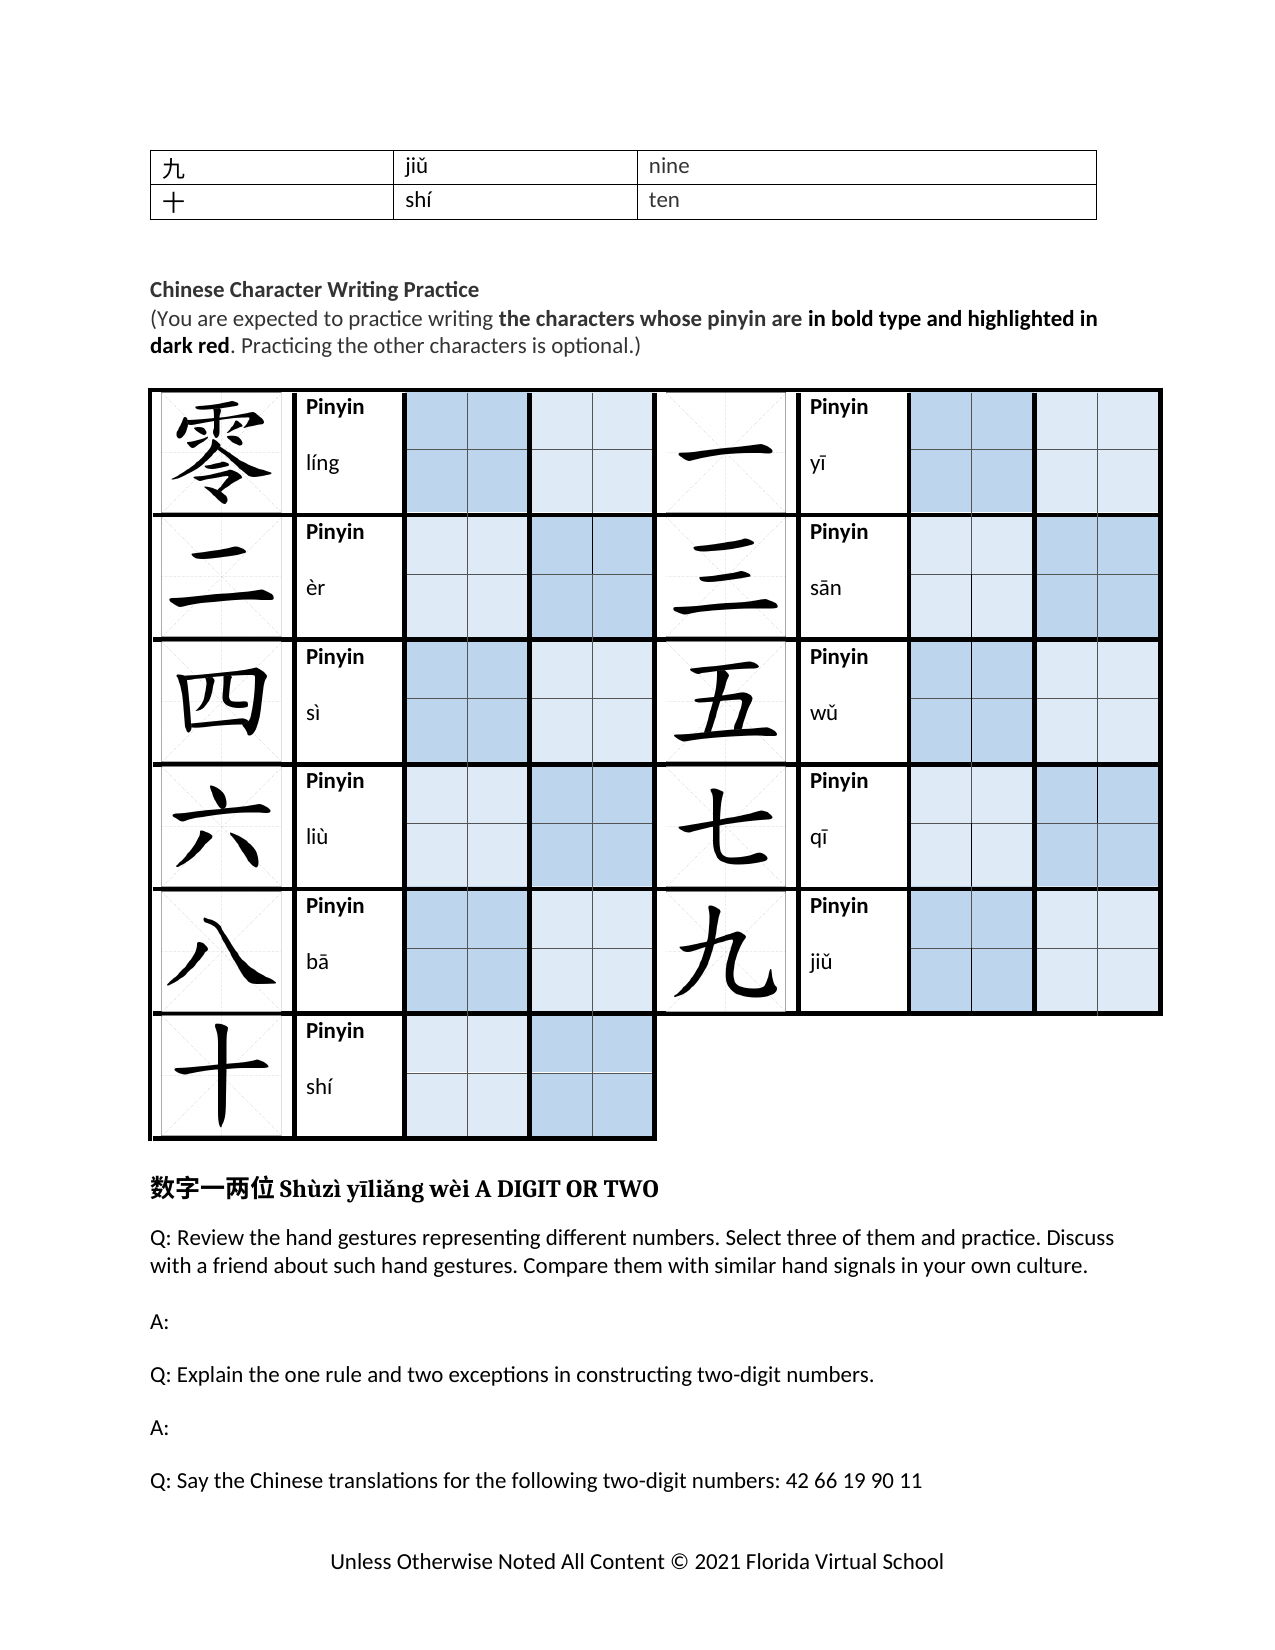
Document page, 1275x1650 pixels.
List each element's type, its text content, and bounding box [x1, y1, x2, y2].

table_cell [468, 891, 527, 948]
table_header [532, 392, 592, 449]
table_cell [911, 699, 971, 762]
table_cell [657, 517, 666, 637]
table_cell jiǔ [394, 151, 637, 184]
table_cell [407, 1016, 467, 1072]
picture [666, 392, 786, 513]
table_cell shí [394, 185, 637, 218]
table_cell Pinyin sì [297, 642, 402, 762]
table_cell [593, 949, 652, 1011]
table_cell [1037, 824, 1097, 886]
table_header [468, 392, 530, 449]
table_cell [407, 767, 467, 823]
table_cell [468, 1074, 527, 1136]
table_cell [593, 642, 652, 698]
table_cell [407, 642, 467, 698]
table_cell [657, 767, 666, 886]
text Q: Review the hand gestures representing different numbers. Select three of them and practice. Discuss with a friend about such hand gestures. Compare them with similar hand signals in your own culture. [150, 1223, 1125, 1279]
table_cell [1098, 949, 1158, 1011]
table_cell [282, 891, 292, 1011]
picture [161, 641, 282, 762]
table_cell Pinyin èr [297, 517, 402, 637]
table_cell Pinyin sān [801, 517, 907, 637]
table_cell [468, 575, 527, 637]
table_cell [593, 824, 652, 886]
picture [161, 517, 282, 637]
table_cell ten [638, 185, 1096, 218]
picture [161, 891, 282, 1012]
table_cell [407, 1074, 467, 1136]
table_header [972, 392, 1034, 449]
table_header [282, 392, 294, 512]
table_cell [1098, 824, 1158, 886]
table_cell [1098, 517, 1158, 574]
table_cell [972, 575, 1032, 637]
table_cell Pinyin qī [801, 767, 907, 886]
table_cell [468, 450, 527, 512]
table_cell [911, 767, 971, 823]
table_cell [786, 517, 796, 637]
table_header [593, 392, 655, 449]
table_header [152, 392, 161, 512]
table_cell [152, 888, 161, 1011]
table_cell [911, 575, 971, 637]
text Chinese Character Writing Practice [150, 276, 1125, 304]
table_cell [911, 450, 971, 512]
table_cell [972, 767, 1032, 823]
table_cell [1037, 891, 1097, 948]
picture [161, 1015, 282, 1136]
table_header [407, 392, 467, 449]
table_header Pinyin líng [297, 392, 404, 512]
table_cell [911, 949, 971, 1011]
table_cell [468, 824, 527, 886]
text A: [150, 1307, 1125, 1335]
table_header [1037, 392, 1097, 449]
table_header [786, 392, 798, 512]
table_cell [152, 763, 161, 886]
table_cell [657, 642, 666, 762]
table_cell [407, 699, 467, 762]
table_cell [468, 699, 527, 762]
table_cell [532, 575, 592, 637]
table_cell [972, 517, 1032, 574]
table_cell [972, 949, 1032, 1011]
table_cell [1098, 575, 1158, 637]
table_cell [282, 1016, 292, 1136]
table_header [911, 392, 971, 449]
table_cell Pinyin wǔ [801, 642, 907, 762]
table_cell [657, 891, 666, 1011]
table_cell [1098, 642, 1158, 698]
table_cell [407, 517, 467, 574]
table_header [657, 392, 666, 512]
table_cell [468, 949, 527, 1011]
table_cell [593, 575, 652, 637]
picture [666, 766, 786, 887]
table_cell [1037, 767, 1097, 823]
table_cell [532, 824, 592, 886]
table_cell [1037, 575, 1097, 637]
table_cell [407, 824, 467, 886]
table_cell [532, 517, 592, 574]
table_cell [407, 450, 467, 512]
table_cell [282, 517, 292, 637]
table_cell [972, 699, 1032, 762]
table_cell [593, 699, 652, 762]
table_cell [593, 767, 652, 823]
table_cell [468, 517, 527, 574]
table_cell [593, 450, 652, 512]
text (You are expected to practice writing the characters whose pinyin are in bold type and highlighted in dark red. Practicing the other characters is optional.) [150, 304, 1125, 360]
table_cell Pinyin bā [297, 891, 402, 1011]
table_cell [407, 891, 467, 948]
subtitle 数字一两位Shùzì yīliǎng wèi A DIGIT OR TWO [150, 1168, 1125, 1205]
table_cell [911, 517, 971, 574]
table_cell [1037, 949, 1097, 1011]
table_cell [911, 824, 971, 886]
table_cell [1098, 767, 1158, 823]
picture [666, 517, 786, 637]
text Q: Say the Chinese translations for the following two-digit numbers: 42 66 19 90 11 [150, 1466, 1125, 1494]
table_cell [532, 1074, 592, 1136]
table_cell [593, 1074, 652, 1136]
table_cell [152, 514, 161, 637]
table_cell [786, 891, 796, 1011]
table_header [1098, 392, 1158, 449]
table_cell [1098, 699, 1158, 762]
table_cell [972, 891, 1032, 948]
table_cell [532, 642, 592, 698]
table_cell [1037, 642, 1097, 698]
table_cell [972, 642, 1032, 698]
table_cell [407, 949, 467, 1011]
table_cell [468, 642, 527, 698]
table_cell [468, 767, 527, 823]
picture [666, 641, 786, 762]
table_cell [1037, 517, 1097, 574]
table_cell [532, 949, 592, 1011]
table_cell [1037, 699, 1097, 762]
table_cell [152, 638, 161, 762]
table_cell 九 [151, 151, 393, 184]
table_cell Pinyin jiǔ [801, 891, 907, 1011]
text A: [150, 1413, 1125, 1441]
table_cell [532, 891, 592, 948]
table_cell [911, 642, 971, 698]
table_cell [282, 642, 292, 762]
table_cell [593, 891, 652, 948]
table_cell nine [638, 151, 1096, 184]
table_cell [282, 767, 292, 886]
picture [161, 392, 282, 513]
table_cell [532, 767, 592, 823]
table_cell Pinyin shí [297, 1016, 402, 1136]
table_cell [593, 517, 652, 574]
table_cell [532, 699, 592, 762]
picture [161, 766, 282, 887]
table_cell [1037, 450, 1097, 512]
table_cell [532, 1016, 592, 1072]
table_cell [532, 450, 592, 512]
table_cell [152, 1012, 161, 1136]
table_cell [786, 767, 796, 886]
text Q: Explain the one rule and two exceptions in constructing two-digit numbers. [150, 1360, 1125, 1388]
picture [666, 891, 786, 1012]
table_cell [468, 1016, 527, 1072]
table_cell [972, 450, 1032, 512]
table_cell [786, 642, 796, 762]
table_header Pinyin yī [801, 392, 909, 512]
table_cell [972, 824, 1032, 886]
table_cell Pinyin liù [297, 767, 402, 886]
table_cell [1098, 450, 1158, 512]
table_cell [1098, 891, 1158, 948]
table_cell [593, 1016, 652, 1072]
table_cell 十 [151, 185, 393, 218]
table_cell [911, 891, 971, 948]
table_cell [407, 575, 467, 637]
